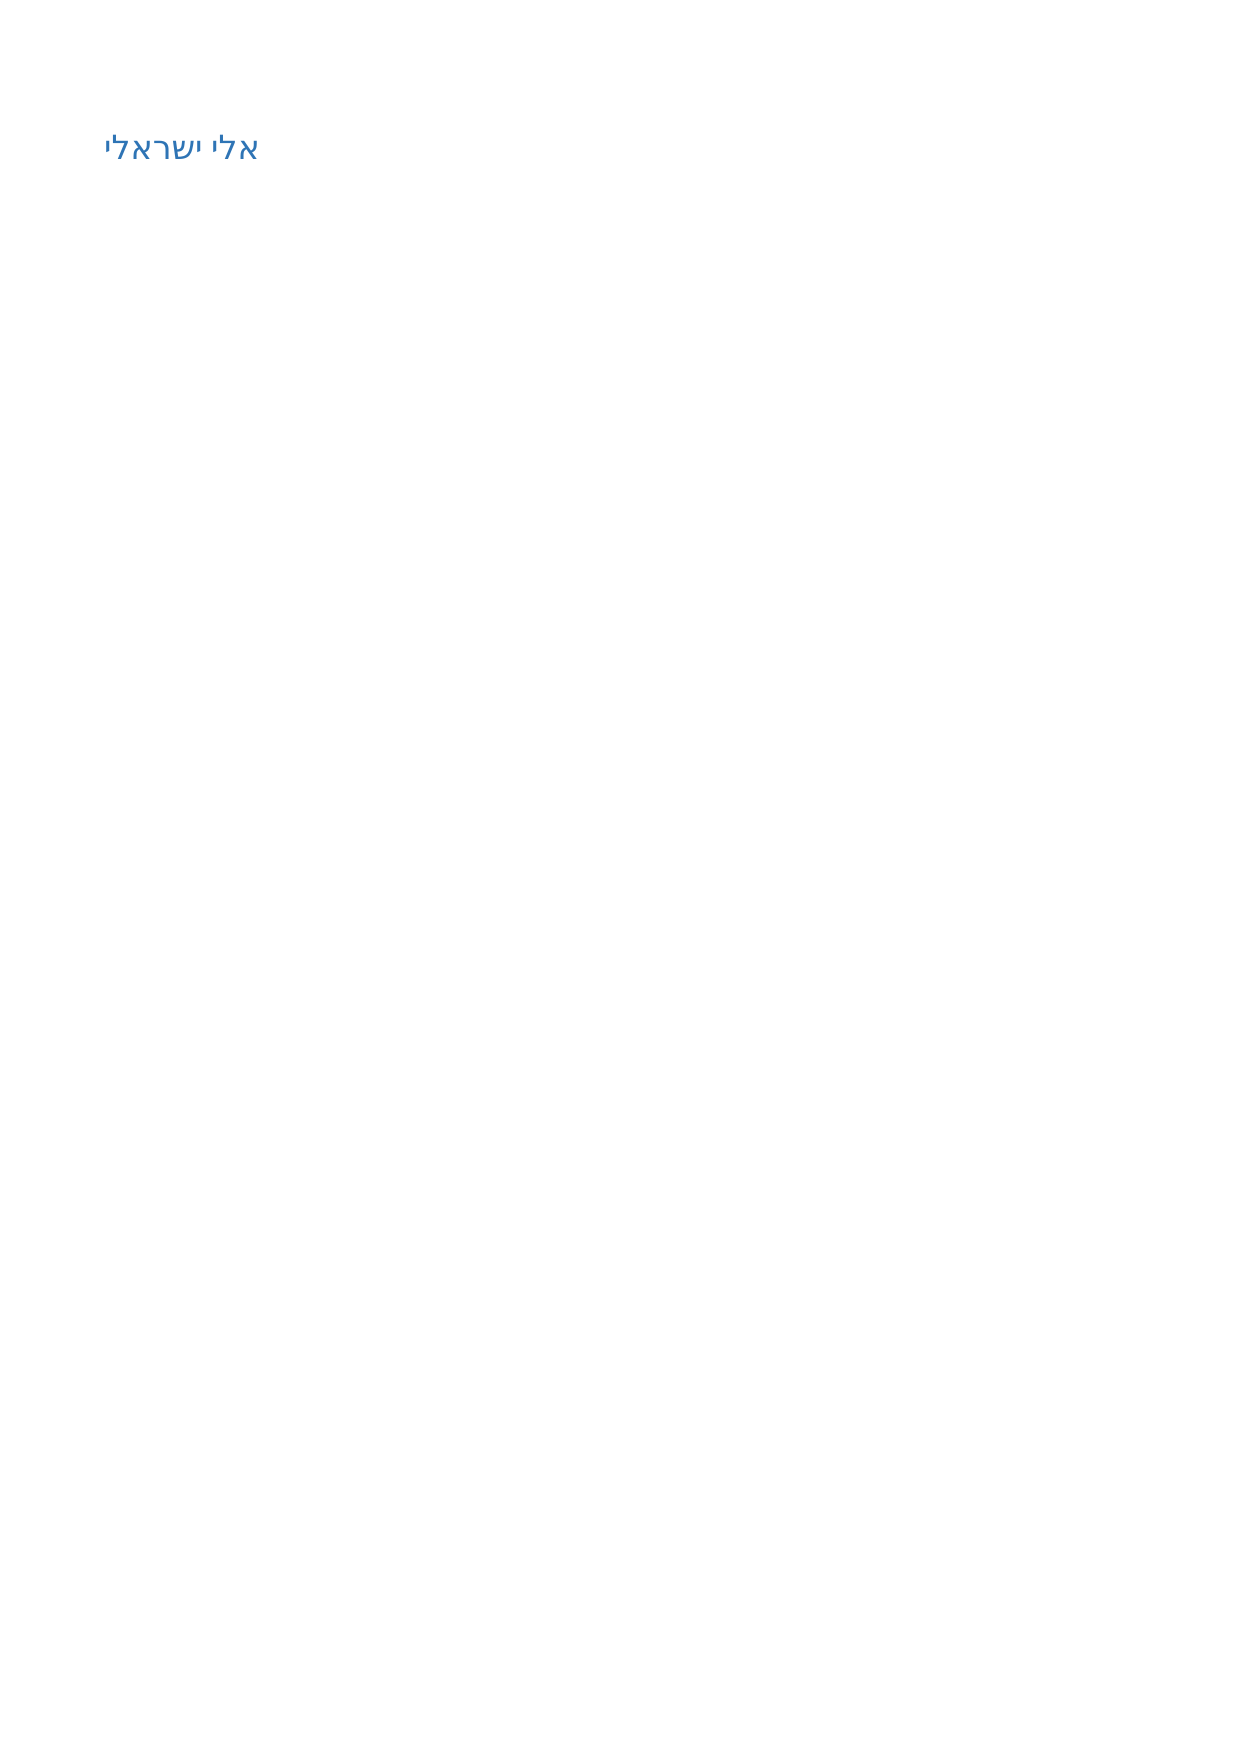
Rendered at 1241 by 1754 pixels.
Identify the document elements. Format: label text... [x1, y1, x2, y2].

subtitle אלי ישראלי [104, 129, 1136, 173]
